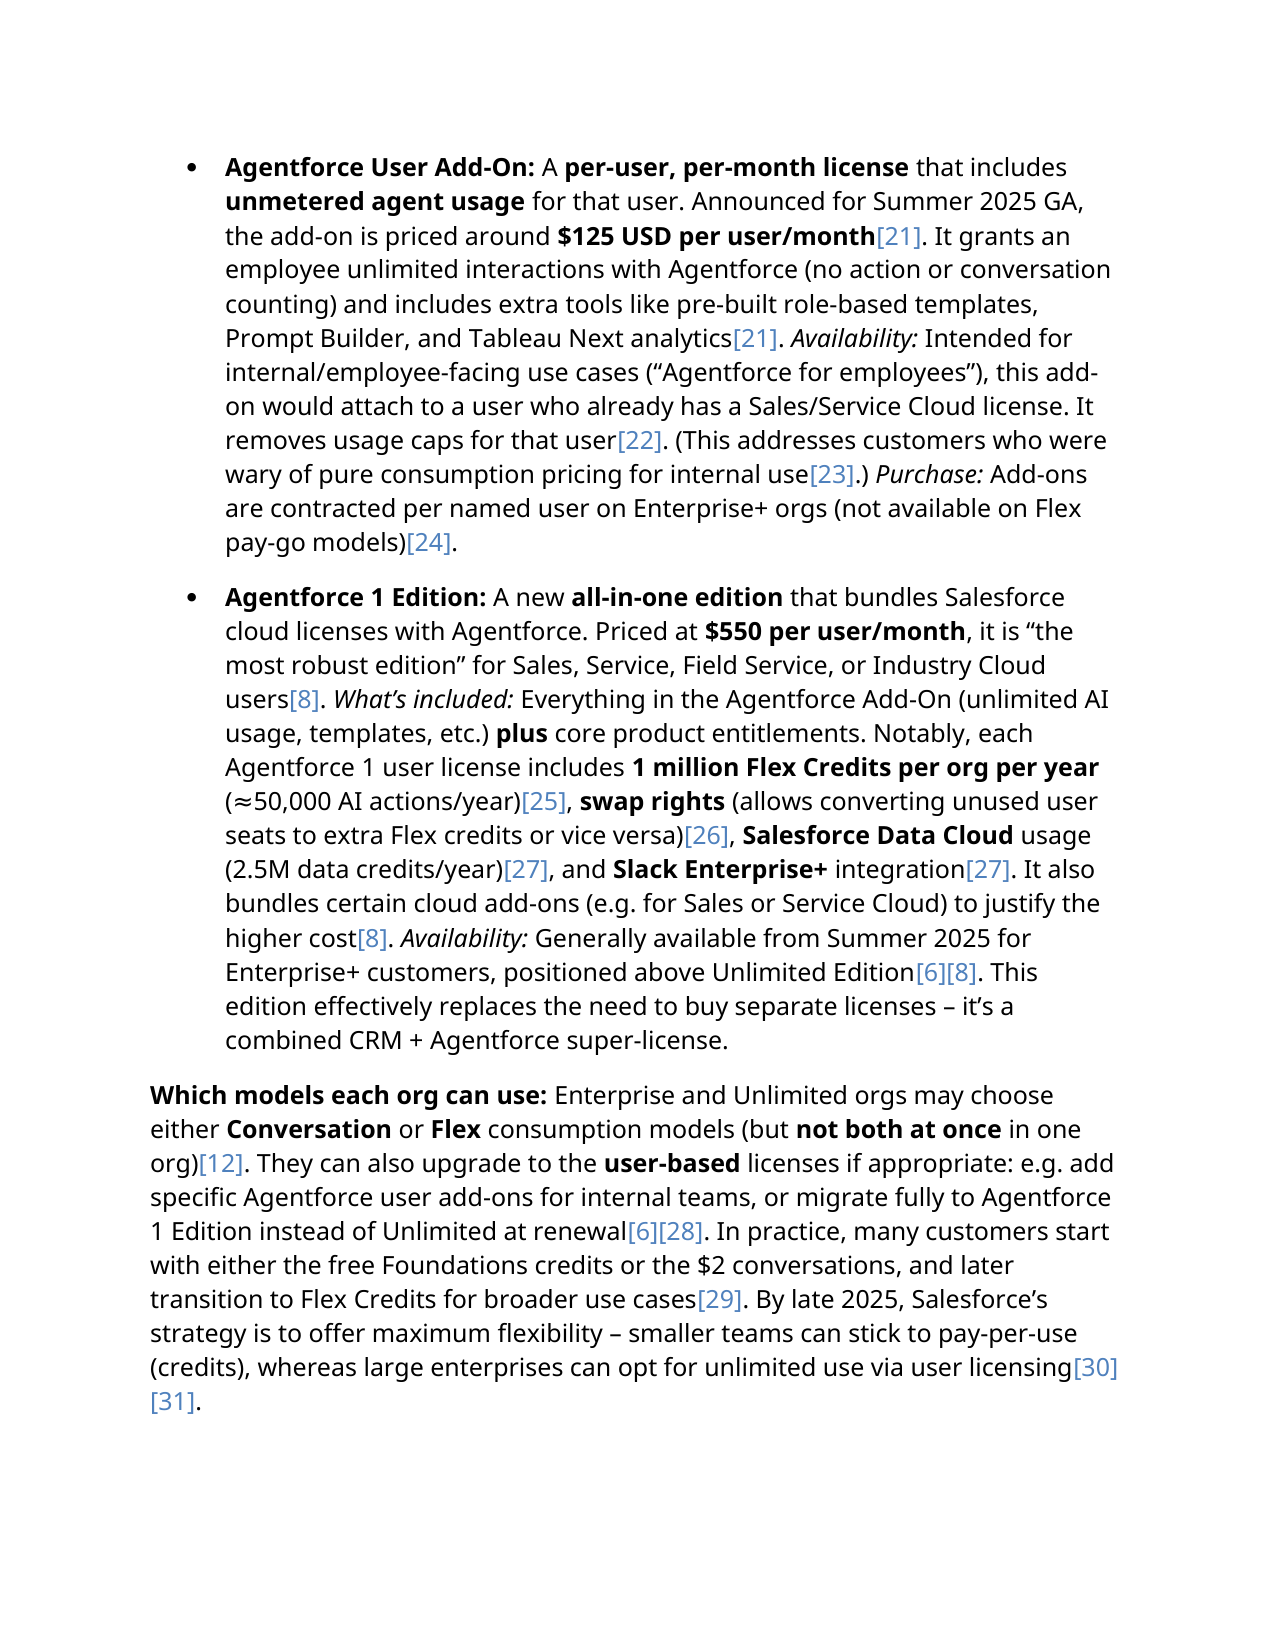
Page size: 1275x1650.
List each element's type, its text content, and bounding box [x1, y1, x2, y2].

text Which models each org can use: Enterprise and Unlimited orgs may choose either Conversation or Flex consumption models (but not both at once in one org)[12]. They can also upgrade to the user-based licenses if appropriate: e.g. add specific Agentforce user add-ons for internal teams, or migrate fully to Agentforce 1 Edition instead of Unlimited at renewal[6][28]. In practice, many customers start with either the free Foundations credits or the $2 conversations, and later transition to Flex Credits for broader use cases[29]. By late 2025, Salesforce’s strategy is to offer maximum flexibility – smaller teams can stick to pay-per-use (credits), whereas large enterprises can opt for unlimited use via user licensing[30][31]. [150, 1077, 1125, 1418]
list Agentforce User Add-On: A per-user, per-month license that includes unmetered agent usage for that user. Announced for Summer 2025 GA, the add-on is priced around $125 USD per user/month[21]. It grants an employee unlimited interactions with Agentforce (no action or conversation counting) and includes extra tools like pre-built role-based templates, Prompt Builder, and Tableau Next analytics[21]. Availability: Intended for internal/employee-facing use cases (“Agentforce for employees”), this add-on would attach to a user who already has a Sales/Service Cloud license. It removes usage caps for that user[22]. (This addresses customers who were wary of pure consumption pricing for internal use[23].) Purchase: Add-ons are contracted per named user on Enterprise+ orgs (not available on Flex pay-go models)[24]. [187, 150, 1125, 559]
list Agentforce 1 Edition: A new all-in-one edition that bundles Salesforce cloud licenses with Agentforce. Priced at $550 per user/month, it is “the most robust edition” for Sales, Service, Field Service, or Industry Cloud users[8]. What’s included: Everything in the Agentforce Add-On (unlimited AI usage, templates, etc.) plus core product entitlements. Notably, each Agentforce 1 user license includes 1 million Flex Credits per org per year (≈50,000 AI actions/year)[25], swap rights (allows converting unused user seats to extra Flex credits or vice versa)[26], Salesforce Data Cloud usage (2.5M data credits/year)[27], and Slack Enterprise+ integration[27]. It also bundles certain cloud add-ons (e.g. for Sales or Service Cloud) to justify the higher cost[8]. Availability: Generally available from Summer 2025 for Enterprise+ customers, positioned above Unlimited Edition[6][8]. This edition effectively replaces the need to buy separate licenses – it’s a combined CRM + Agentforce super-license. [187, 579, 1125, 1056]
